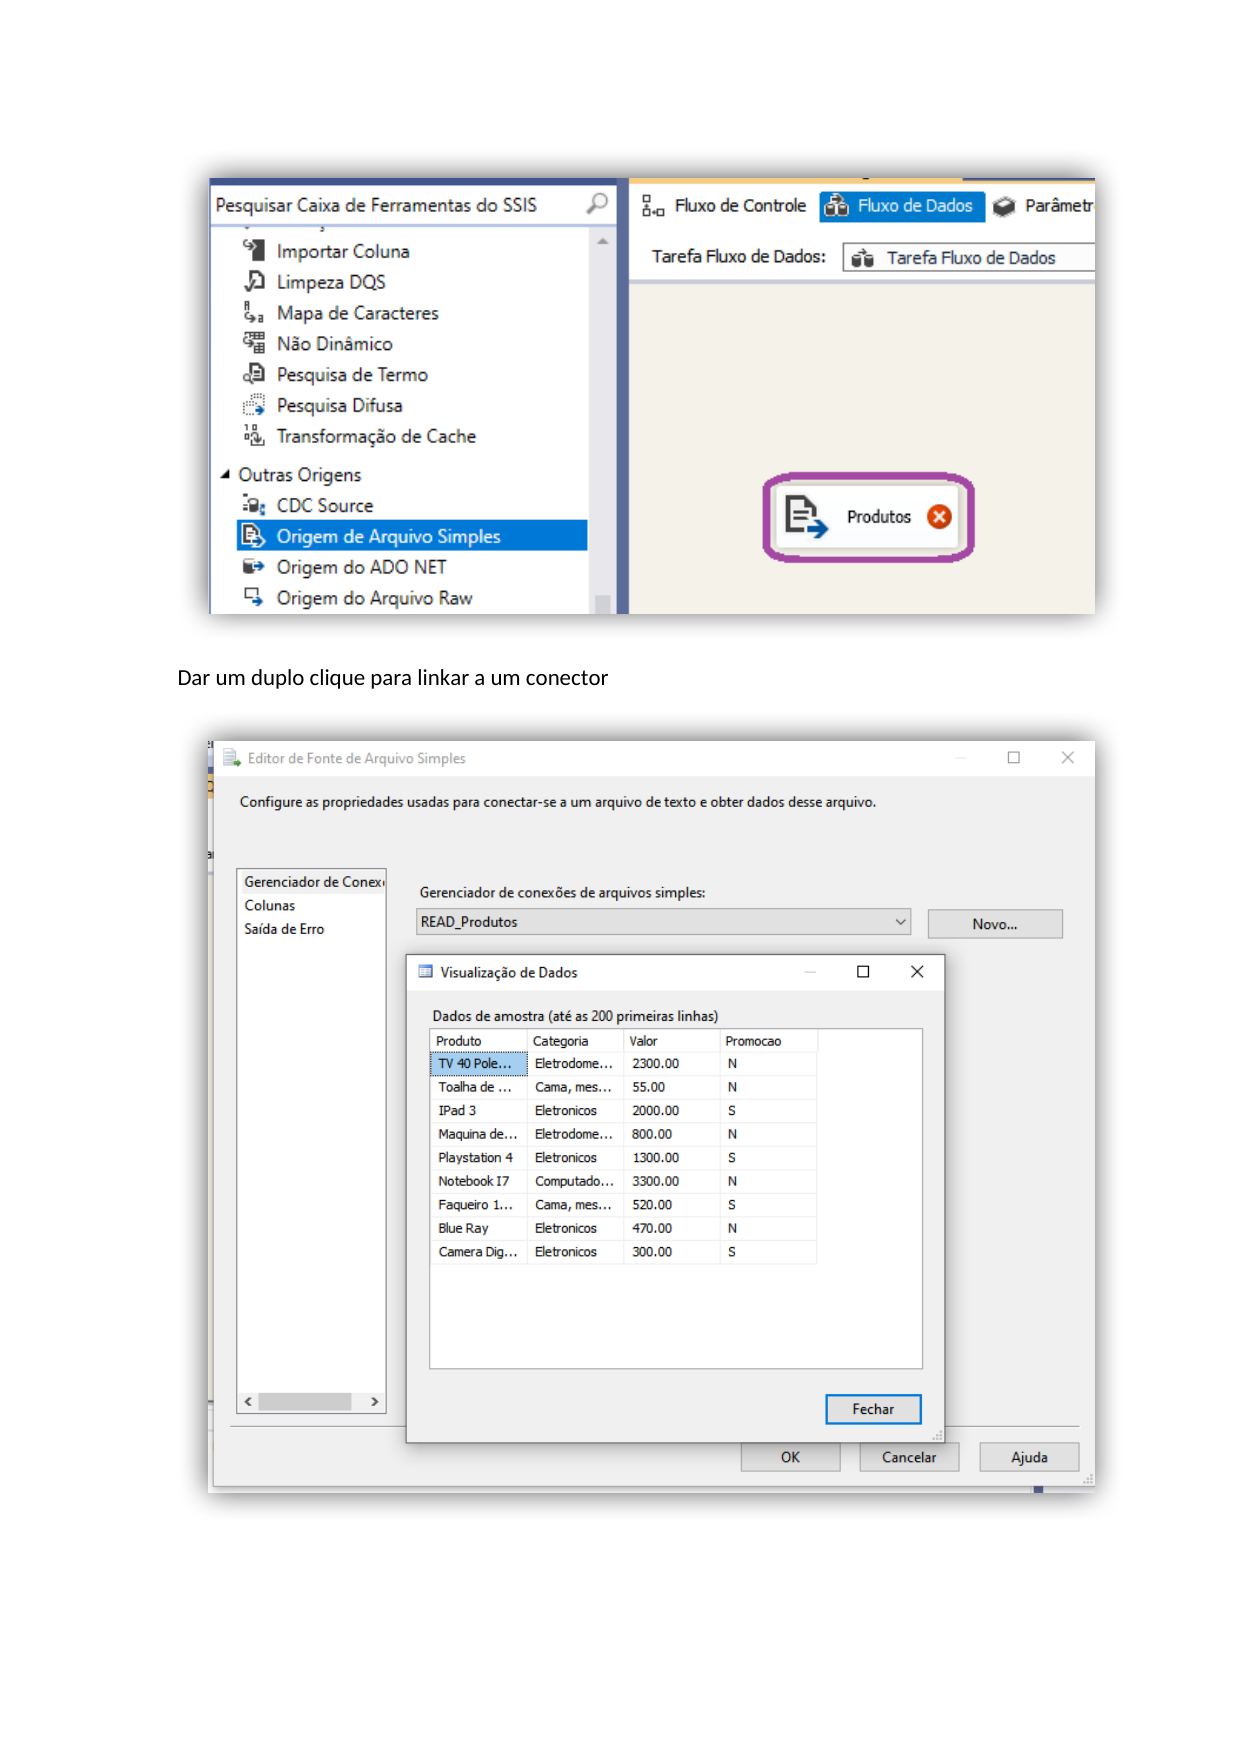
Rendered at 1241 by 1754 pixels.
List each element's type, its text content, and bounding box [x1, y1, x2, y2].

picture [208, 741, 1095, 1493]
text Dar um duplo clique para linkar a um conector [177, 663, 1063, 691]
picture [208, 178, 1095, 614]
